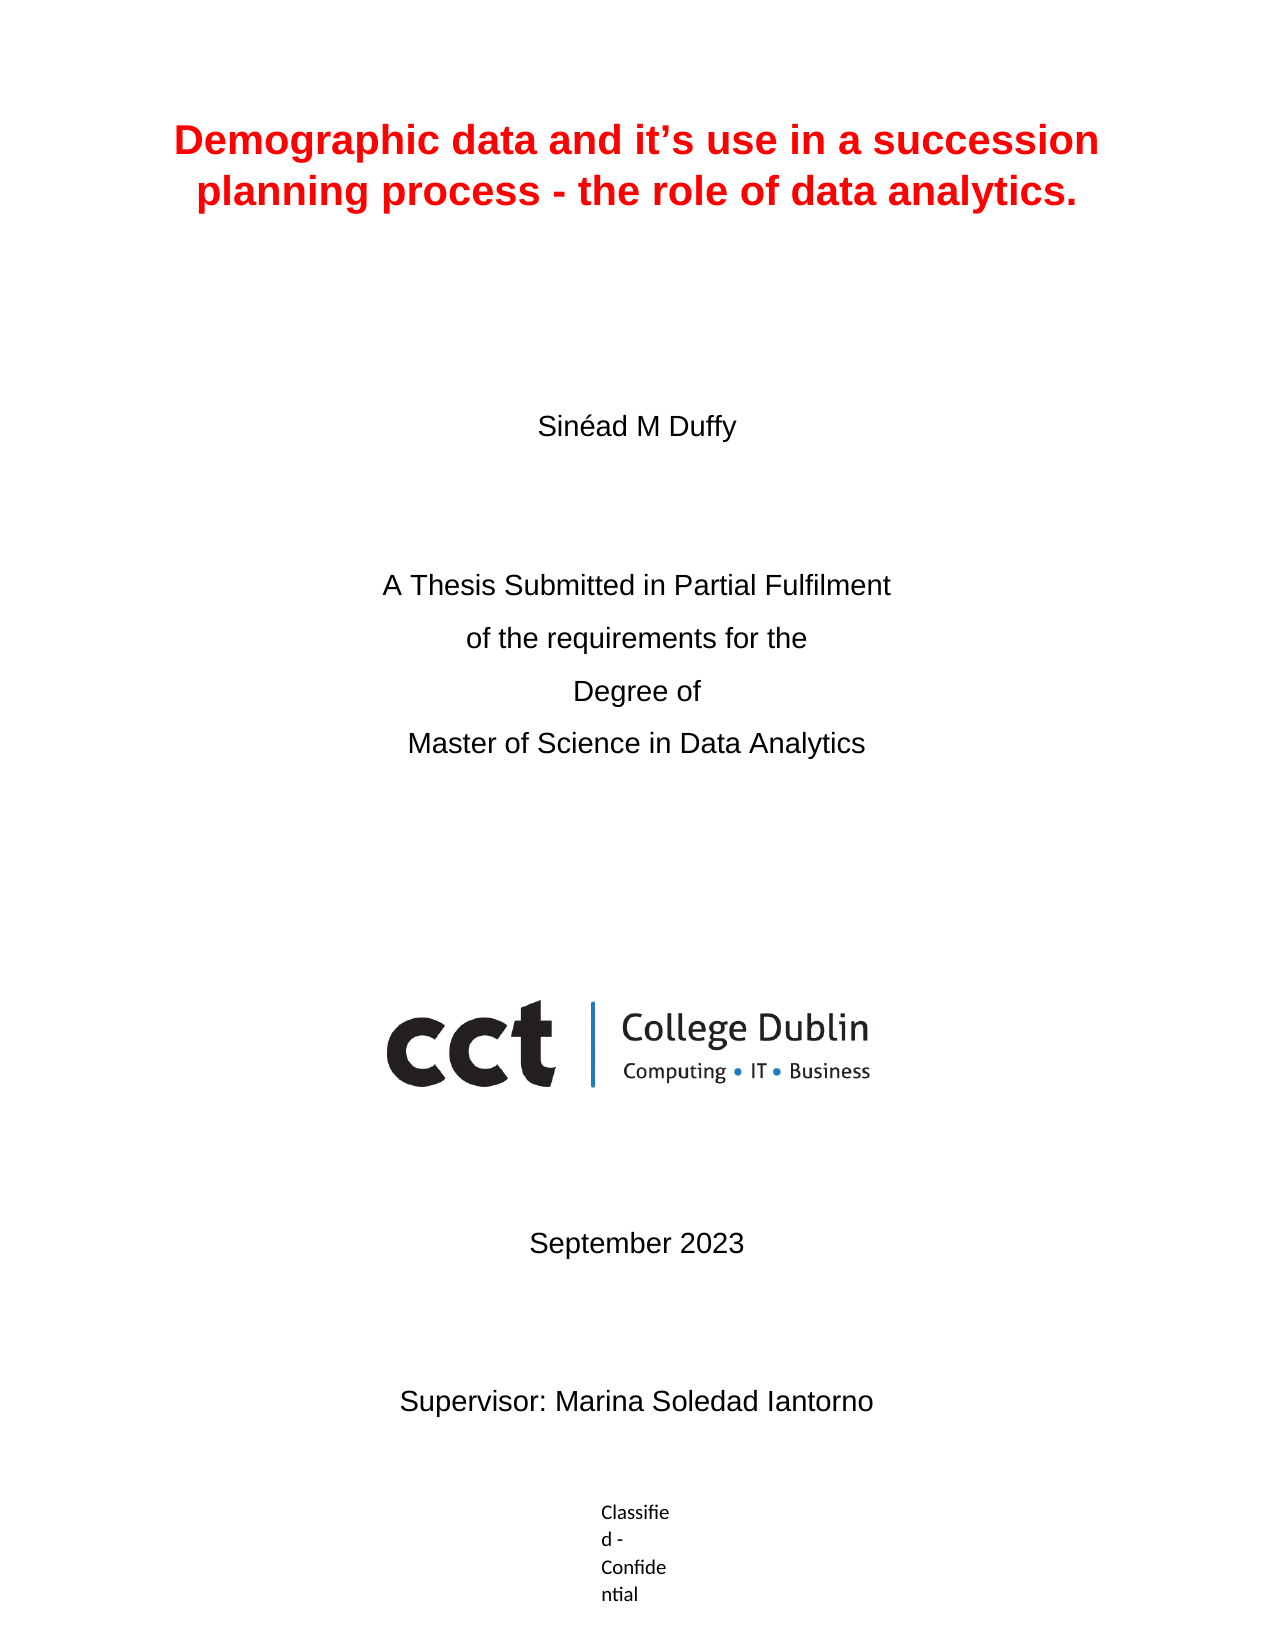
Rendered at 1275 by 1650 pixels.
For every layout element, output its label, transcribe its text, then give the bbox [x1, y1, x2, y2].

text Sinéad M Duffy [165, 409, 1109, 443]
text Degree of [165, 673, 1109, 707]
text Master of Science in Data Analytics [165, 726, 1109, 760]
picture [323, 937, 950, 1154]
text Supervisor: Marina Soledad Iantorno [165, 1384, 1109, 1418]
text of the requirements for the [165, 621, 1109, 654]
text Demographic data and it’s use in a succession planning process - the role of data analytics. [165, 115, 1109, 215]
text September 2023 [165, 1226, 1109, 1259]
text A Thesis Submitted in Partial Fulfilment [165, 568, 1109, 601]
